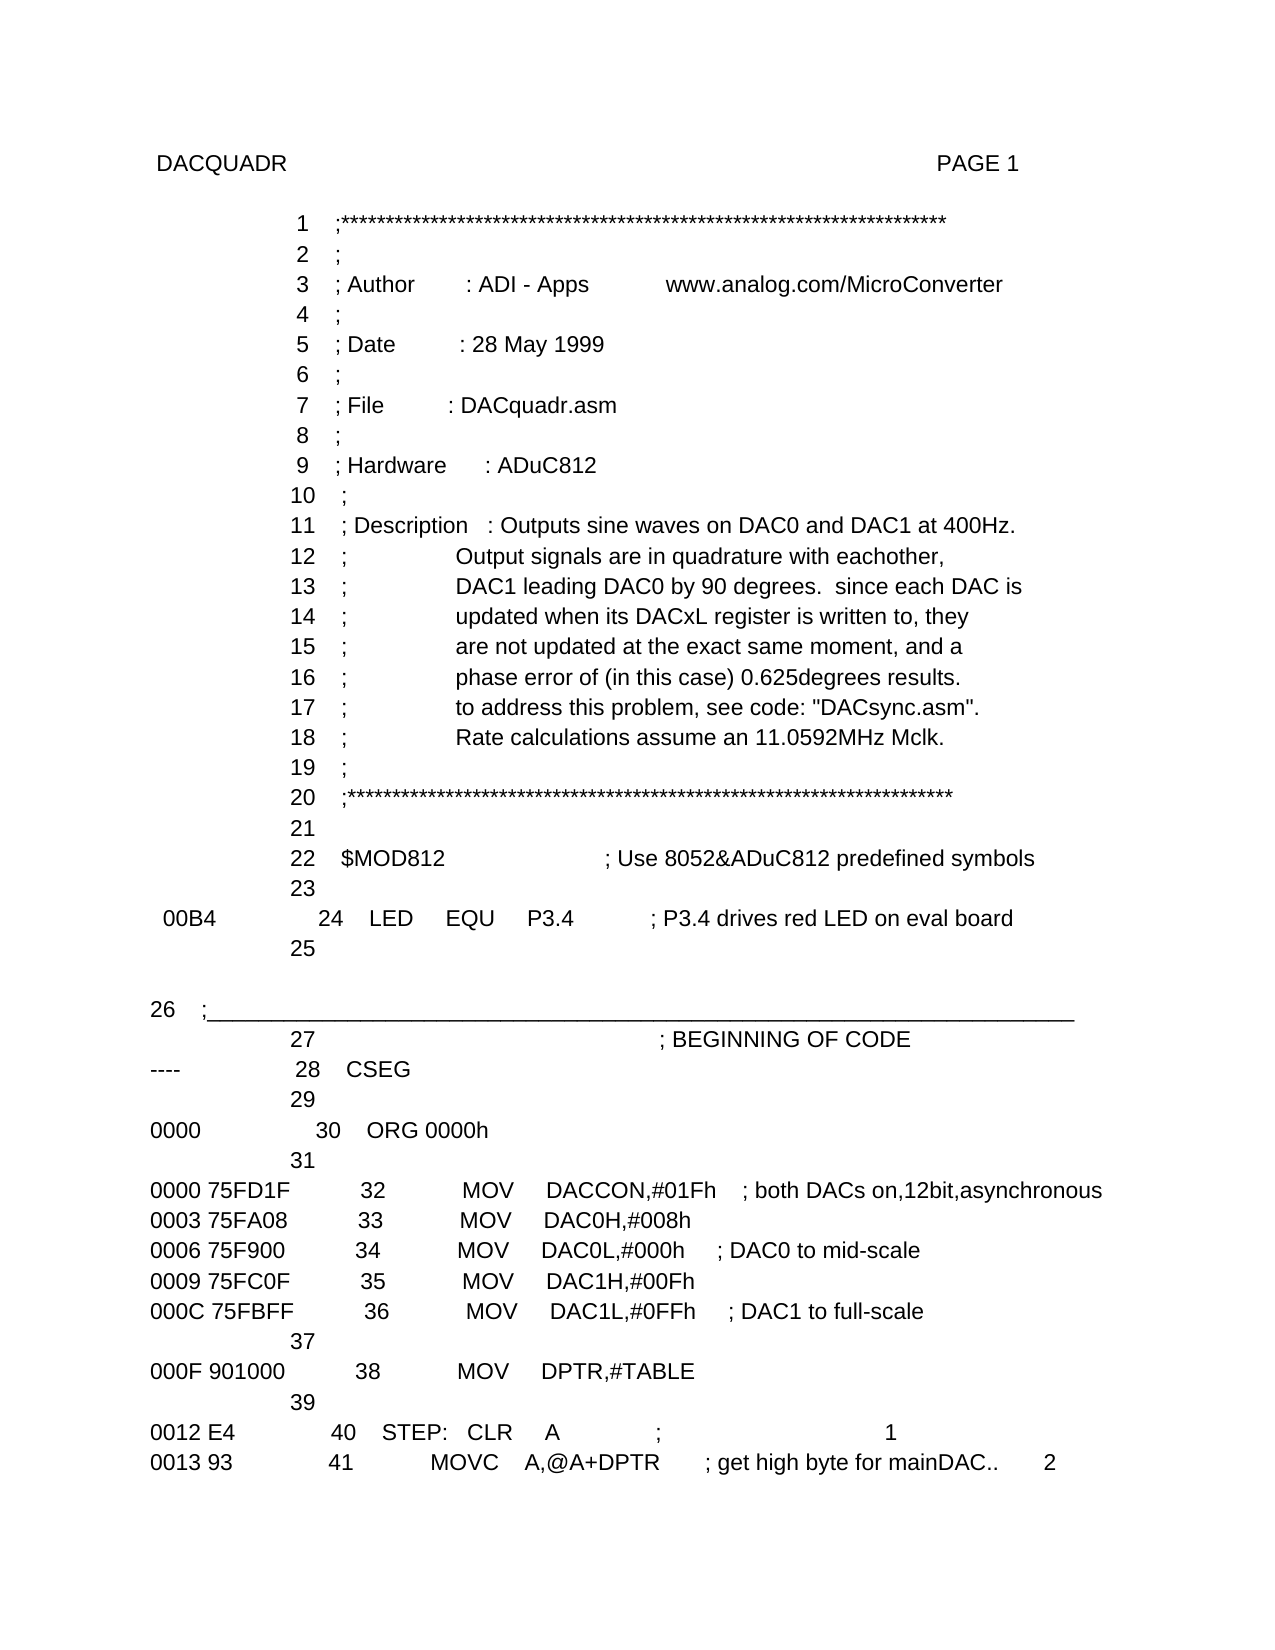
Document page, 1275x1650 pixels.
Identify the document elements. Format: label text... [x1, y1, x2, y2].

text 31 [150, 1147, 1125, 1173]
text 0012 E4 40 STEP: CLR A ; 1 [150, 1419, 1125, 1445]
text 5 ; Date : 28 May 1999 [150, 331, 1125, 358]
text 11 ; Description : Outputs sine waves on DAC0 and DAC1 at 400Hz. [150, 512, 1125, 539]
text 0000 75FD1F 32 MOV DACCON,#01Fh ; both DACs on,12bit,asynchronous [150, 1177, 1125, 1203]
text 14 ; updated when its DACxL register is written to, they [150, 603, 1125, 629]
text 15 ; are not updated at the exact same moment, and a [150, 633, 1125, 660]
text 22 $MOD812 ; Use 8052&ADuC812 predefined symbols [150, 845, 1125, 871]
text 000F 901000 38 MOV DPTR,#TABLE [150, 1358, 1125, 1385]
text 19 ; [150, 754, 1125, 781]
text 9 ; Hardware : ADuC812 [150, 452, 1125, 478]
text 39 [150, 1388, 1125, 1415]
text 2 ; [150, 241, 1125, 267]
text 0009 75FC0F 35 MOV DAC1H,#00Fh [150, 1268, 1125, 1294]
text 26 ;____________________________________________________________________ [150, 966, 1125, 1022]
text 00B4 24 LED EQU P3.4 ; P3.4 drives red LED on eval board [150, 905, 1125, 932]
text 0013 93 41 MOVC A,@A+DPTR ; get high byte for mainDAC.. 2 [150, 1449, 1125, 1475]
text 0006 75F900 34 MOV DAC0L,#000h ; DAC0 to mid-scale [150, 1237, 1125, 1264]
text 16 ; phase error of (in this case) 0.625degrees results. [150, 663, 1125, 690]
text 1 ;******************************************************************** [150, 210, 1125, 237]
text 000C 75FBFF 36 MOV DAC1L,#0FFh ; DAC1 to full-scale [150, 1298, 1125, 1324]
text 25 [150, 935, 1125, 962]
text 18 ; Rate calculations assume an 11.0592MHz Mclk. [150, 724, 1125, 750]
text ---- 28 CSEG [150, 1056, 1125, 1083]
text 4 ; [150, 301, 1125, 327]
text 29 [150, 1086, 1125, 1113]
text 12 ; Output signals are in quadrature with eachother, [150, 543, 1125, 569]
text 13 ; DAC1 leading DAC0 by 90 degrees. since each DAC is [150, 573, 1125, 599]
text 21 [150, 814, 1125, 841]
text 7 ; File : DACquadr.asm [150, 392, 1125, 418]
text 8 ; [150, 422, 1125, 448]
text 37 [150, 1328, 1125, 1354]
text 0003 75FA08 33 MOV DAC0H,#008h [150, 1207, 1125, 1234]
text 17 ; to address this problem, see code: "DACsync.asm". [150, 694, 1125, 720]
text DACQUADR PAGE 1 [150, 150, 1125, 176]
text 3 ; Author : ADI - Apps www.analog.com/MicroConverter [150, 271, 1125, 297]
text 0000 30 ORG 0000h [150, 1117, 1125, 1143]
text 23 [150, 875, 1125, 901]
text 20 ;******************************************************************** [150, 784, 1125, 811]
text 6 ; [150, 361, 1125, 388]
text 10 ; [150, 482, 1125, 509]
text 27 ; BEGINNING OF CODE [150, 1026, 1125, 1052]
